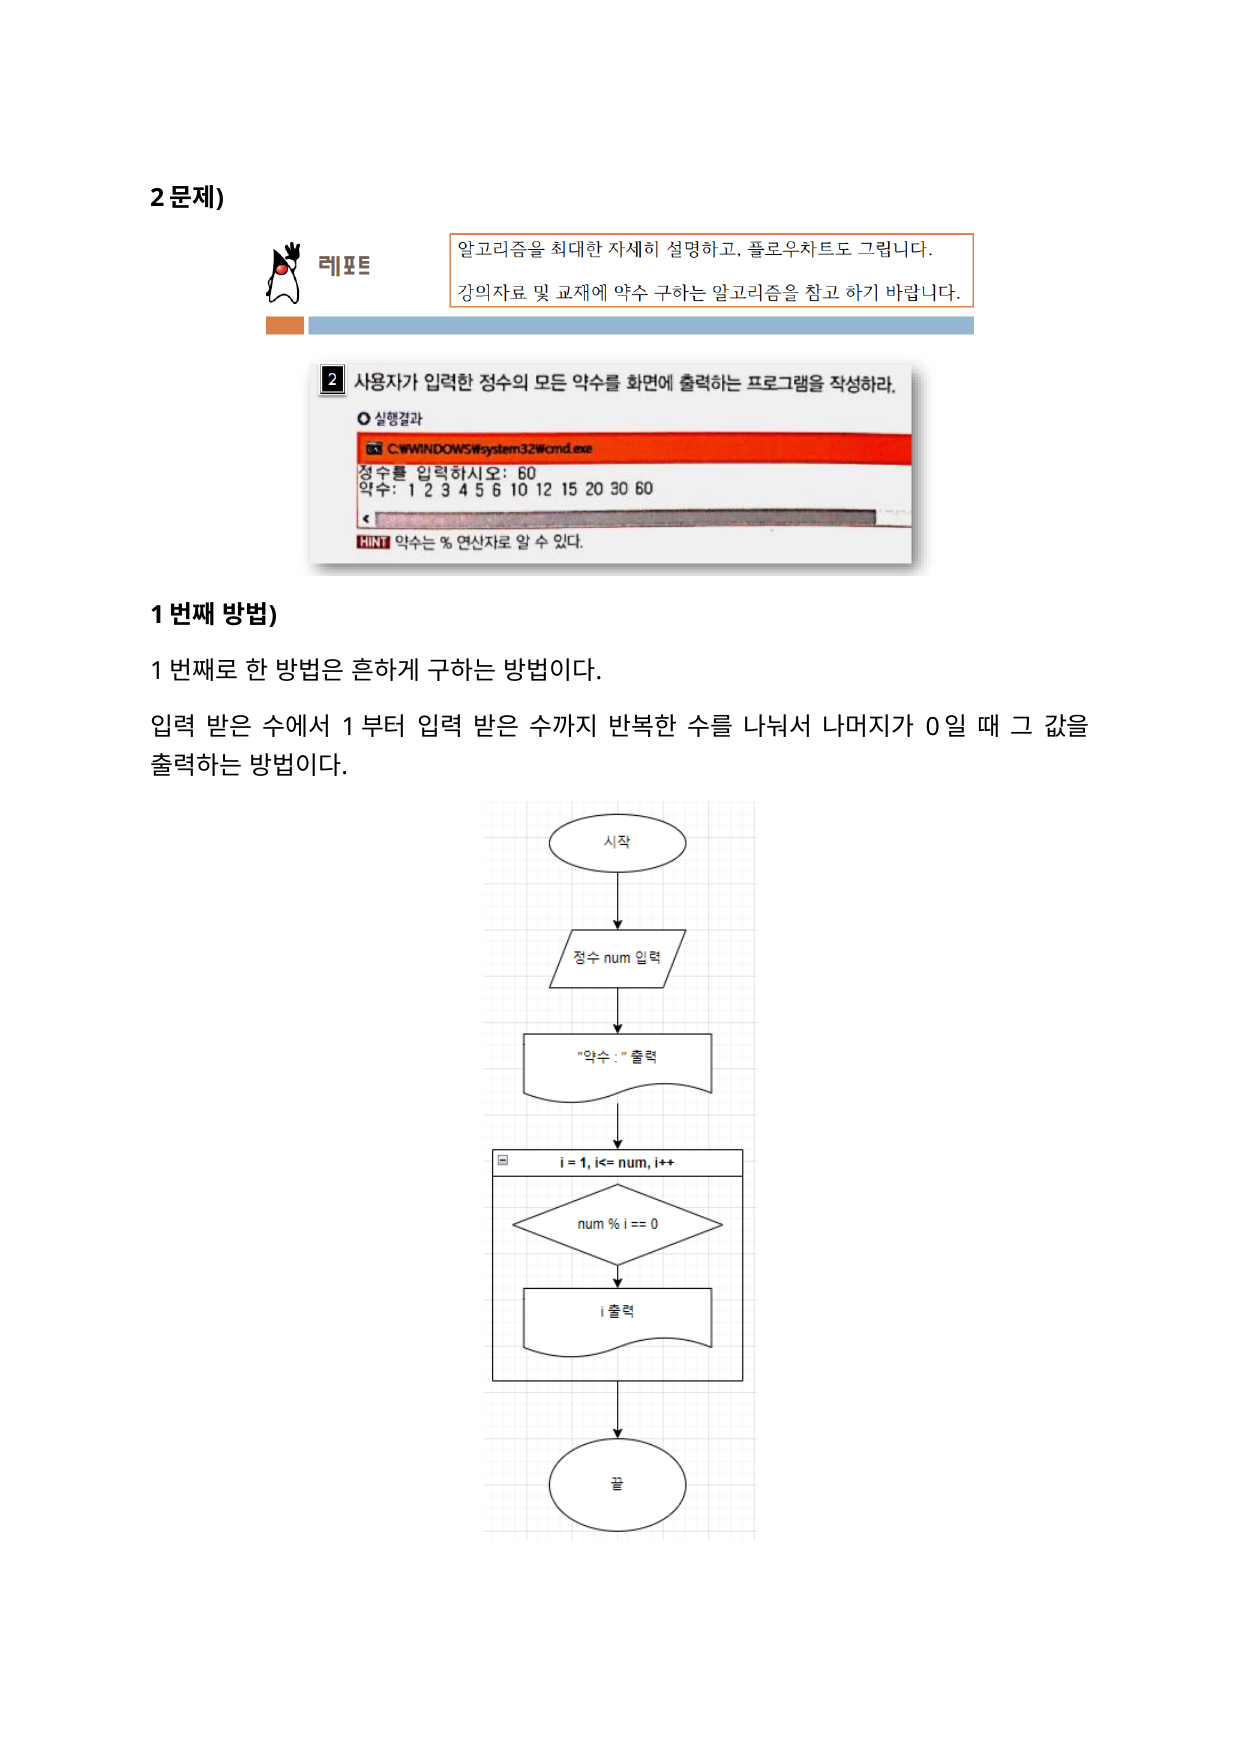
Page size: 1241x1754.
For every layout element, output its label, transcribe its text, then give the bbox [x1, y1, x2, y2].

text 1번째로 한 방법은 흔하게 구하는 방법이다. [150, 651, 1090, 687]
text 1번째 방법) [150, 595, 1090, 631]
picture [483, 801, 757, 1540]
text 2문제) [150, 177, 1090, 213]
text 입력 받은 수에서 1부터 입력 받은 수까지 반복한 수를 나눠서 나머지가 0일 때 그 값을 출력하는 방법이다. [150, 706, 1090, 782]
picture [266, 232, 974, 576]
